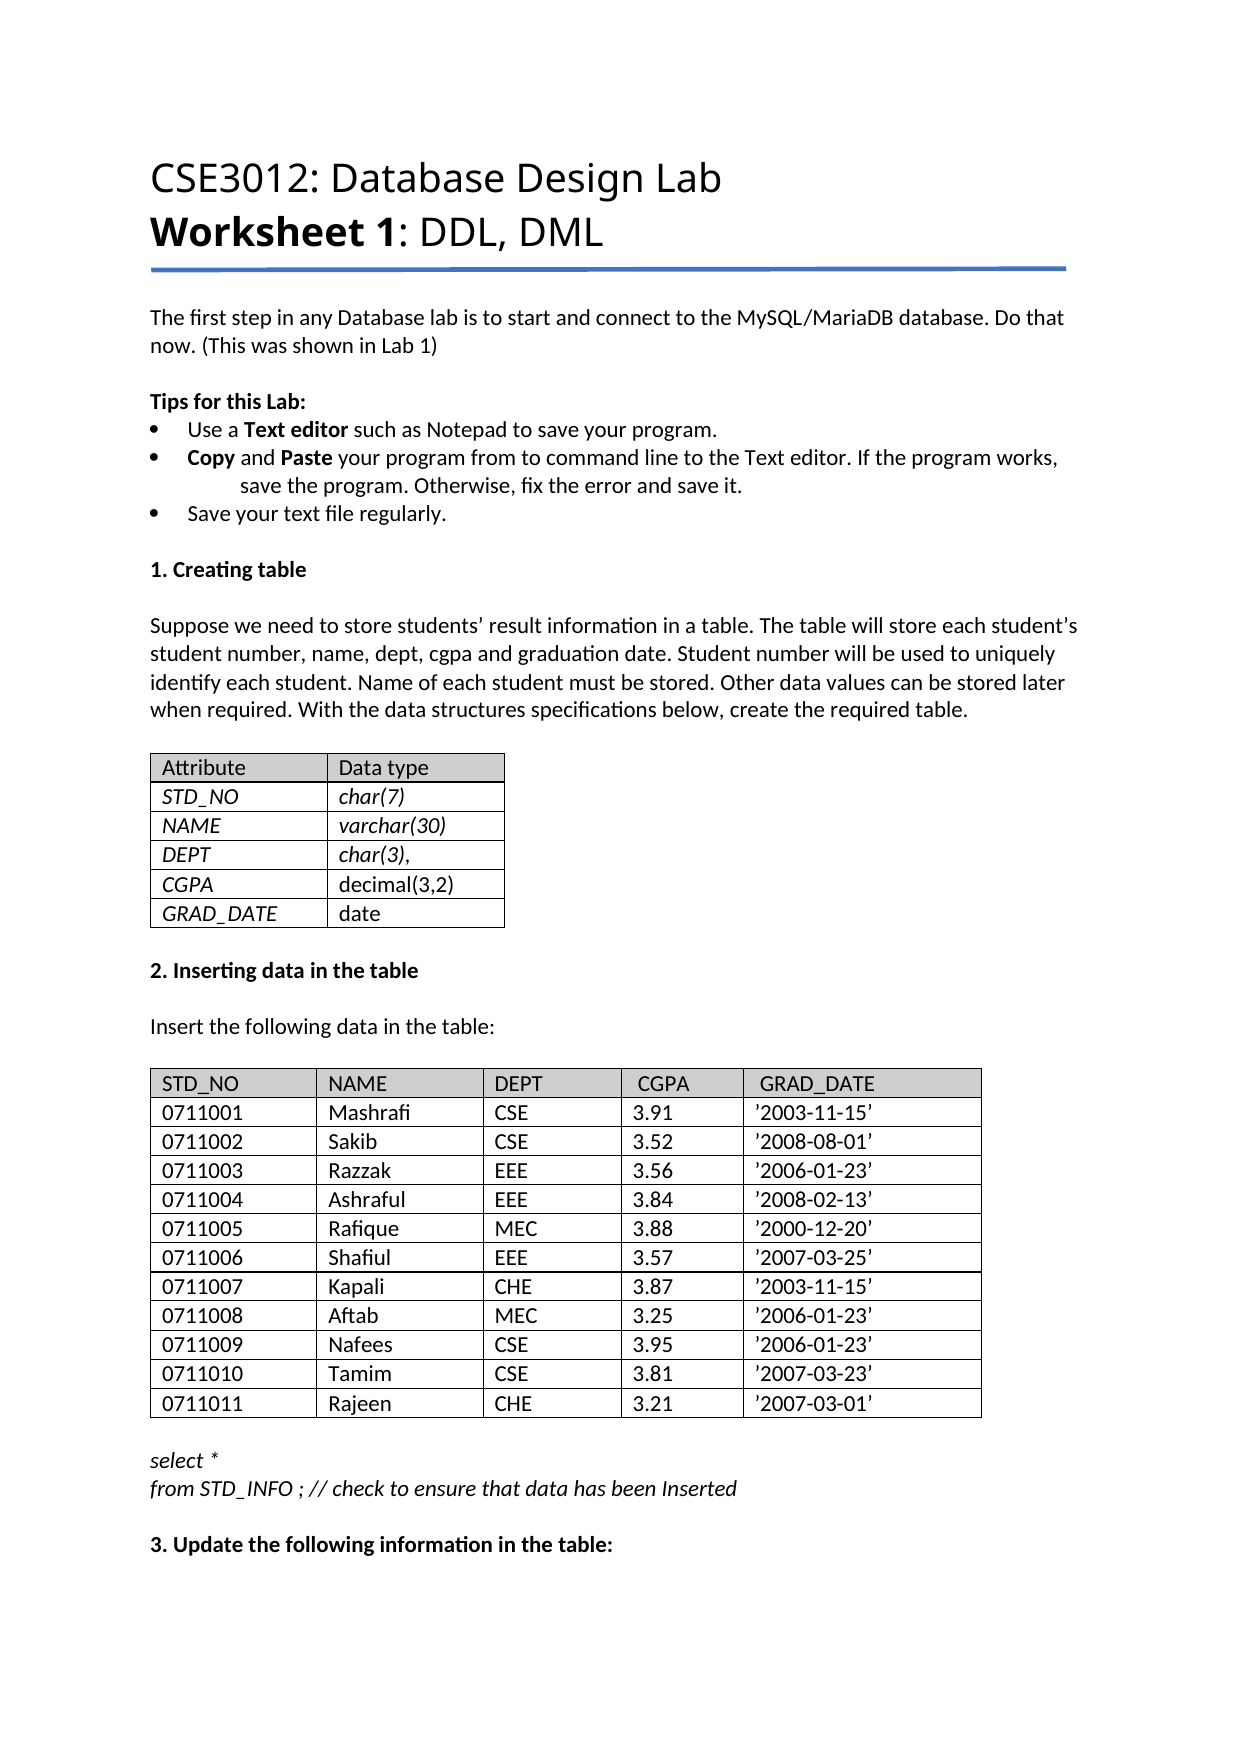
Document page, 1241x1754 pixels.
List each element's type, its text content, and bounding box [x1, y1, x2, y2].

table_cell CSE [484, 1360, 621, 1388]
table_header Attribute [151, 754, 327, 781]
text 2. Inserting data in the table [150, 956, 1090, 984]
table_cell 0711001 [151, 1098, 316, 1126]
text select * [150, 1446, 1090, 1474]
table_cell ’2003-11-15’ [744, 1098, 981, 1126]
table_cell 3.56 [622, 1156, 743, 1184]
table_cell ’2000-12-20’ [744, 1214, 981, 1242]
table_cell ’2003-11-15’ [744, 1273, 981, 1300]
table_header GRAD_DATE [744, 1069, 981, 1097]
table_cell 3.81 [622, 1360, 743, 1388]
table_cell 0711005 [151, 1214, 316, 1242]
table_cell CSE [484, 1331, 621, 1358]
table_cell STD_NO [151, 783, 327, 811]
table_cell Aftab [317, 1301, 483, 1329]
table_cell CSE [484, 1127, 621, 1155]
table_header Data type [328, 754, 504, 781]
table_cell Nafees [317, 1331, 483, 1358]
table_cell EEE [484, 1185, 621, 1213]
table_cell 3.52 [622, 1127, 743, 1155]
table_cell EEE [484, 1243, 621, 1271]
text 3. Update the following information in the table: [150, 1530, 1090, 1558]
text Worksheet 1: DDL, DML [150, 204, 1090, 258]
table_cell 3.25 [622, 1301, 743, 1329]
table_cell date [328, 899, 504, 927]
list Copy and Paste your program from to command line to the Text editor. If the program works, save the program. Otherwise, fix the error and save it. [150, 443, 1090, 499]
table_cell Rajeen [317, 1389, 483, 1417]
table_cell 3.91 [622, 1098, 743, 1126]
table_cell CHE [484, 1273, 621, 1300]
table_cell Razzak [317, 1156, 483, 1184]
table_header STD_NO [151, 1069, 316, 1097]
table_cell 3.88 [622, 1214, 743, 1242]
text 1. Creating table [150, 556, 1090, 583]
table_cell CGPA [151, 870, 327, 898]
table_header DEPT [484, 1069, 621, 1097]
table_cell ’2008-08-01’ [744, 1127, 981, 1155]
table_cell ’2007-03-23’ [744, 1360, 981, 1388]
table_cell 0711003 [151, 1156, 316, 1184]
table_cell Mashrafi [317, 1098, 483, 1126]
table_cell Tamim [317, 1360, 483, 1388]
list Use a Text editor such as Notepad to save your program. [150, 415, 1090, 443]
table_cell Rafique [317, 1214, 483, 1242]
table_cell ’2006-01-23’ [744, 1331, 981, 1358]
table_cell 0711004 [151, 1185, 316, 1213]
table_cell 3.84 [622, 1185, 743, 1213]
table_cell 0711006 [151, 1243, 316, 1271]
table_cell MEC [484, 1301, 621, 1329]
text Suppose we need to store students’ result information in a table. The table will store each student’s student number, name, dept, cgpa and graduation date. Student number will be used to uniquely identify each student. Name of each student must be stored. Other data values can be stored later when required. With the data structures specifications below, create the required table. [150, 612, 1090, 752]
text CSE3012: Database Design Lab [150, 150, 1090, 204]
table_cell 0711011 [151, 1389, 316, 1417]
table_cell 0711007 [151, 1273, 316, 1300]
table_cell 3.57 [622, 1243, 743, 1271]
table_cell EEE [484, 1156, 621, 1184]
table_cell ’2007-03-01’ [744, 1389, 981, 1417]
table_cell NAME [151, 812, 327, 839]
list Save your text file regularly. [150, 499, 1090, 527]
table_cell 3.95 [622, 1331, 743, 1358]
table_cell CSE [484, 1098, 621, 1126]
table_cell Shafiul [317, 1243, 483, 1271]
table_cell 0711002 [151, 1127, 316, 1155]
table_cell Kapali [317, 1273, 483, 1300]
table_cell decimal(3,2) [328, 870, 504, 898]
table_header CGPA [622, 1069, 743, 1097]
table_cell char(3), [328, 841, 504, 869]
table_cell ’2007-03-25’ [744, 1243, 981, 1271]
table_cell 0711008 [151, 1301, 316, 1329]
table_cell Sakib [317, 1127, 483, 1155]
table_cell ’2008-02-13’ [744, 1185, 981, 1213]
table_cell ’2006-01-23’ [744, 1301, 981, 1329]
text The first step in any Database lab is to start and connect to the MySQL/MariaDB database. Do that now. (This was shown in Lab 1) [150, 303, 1090, 359]
table_cell DEPT [151, 841, 327, 869]
table_cell 0711009 [151, 1331, 316, 1358]
table_cell 3.87 [622, 1273, 743, 1300]
table_cell MEC [484, 1214, 621, 1242]
table_cell Ashraful [317, 1185, 483, 1213]
text Tips for this Lab: [150, 387, 1090, 415]
text from STD_INFO ; // check to ensure that data has been Inserted [150, 1474, 1090, 1502]
table_cell 0711010 [151, 1360, 316, 1388]
table_header NAME [317, 1069, 483, 1097]
text Insert the following data in the table: [150, 1012, 1090, 1040]
table_cell CHE [484, 1389, 621, 1417]
table_cell char(7) [328, 783, 504, 811]
table_cell 3.21 [622, 1389, 743, 1417]
table_cell varchar(30) [328, 812, 504, 839]
table_cell GRAD_DATE [151, 899, 327, 927]
table_cell ’2006-01-23’ [744, 1156, 981, 1184]
